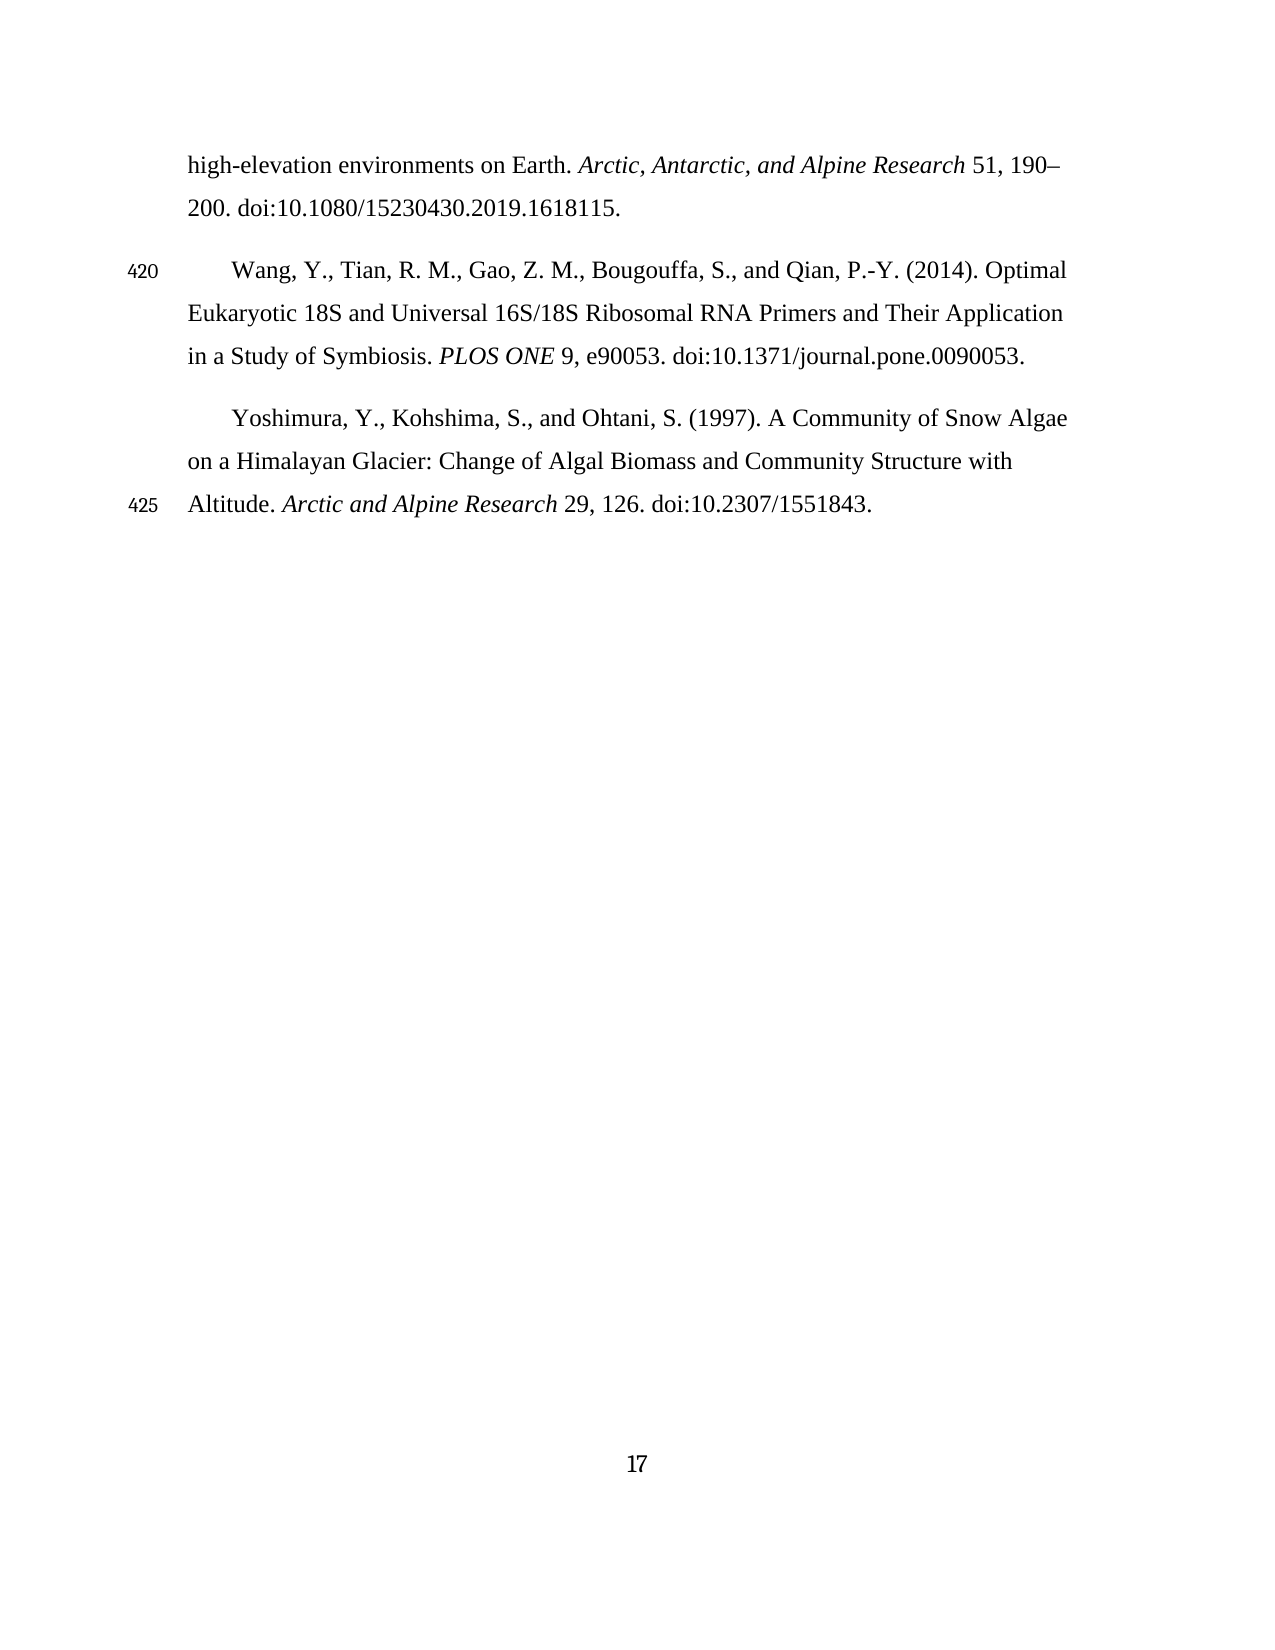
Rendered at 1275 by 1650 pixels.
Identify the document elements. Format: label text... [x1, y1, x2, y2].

text Wang, Y., Tian, R. M., Gao, Z. M., Bougouffa, S., and Qian, P.-Y. (2014). Optimal Eukaryotic 18S and Universal 16S/18S Ribosomal RNA Primers and Their Application in a Study of Symbiosis. PLOS ONE 9, e90053. doi:10.1371/journal.pone.0090053. [187, 255, 1087, 370]
text Yoshimura, Y., Kohshima, S., and Ohtani, S. (1997). A Community of Snow Algae on a Himalayan Glacier: Change of Algal Biomass and Community Structure with Altitude. Arctic and Alpine Research 29, 126. doi:10.2307/1551843. [187, 403, 1087, 518]
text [187, 150, 1087, 222]
